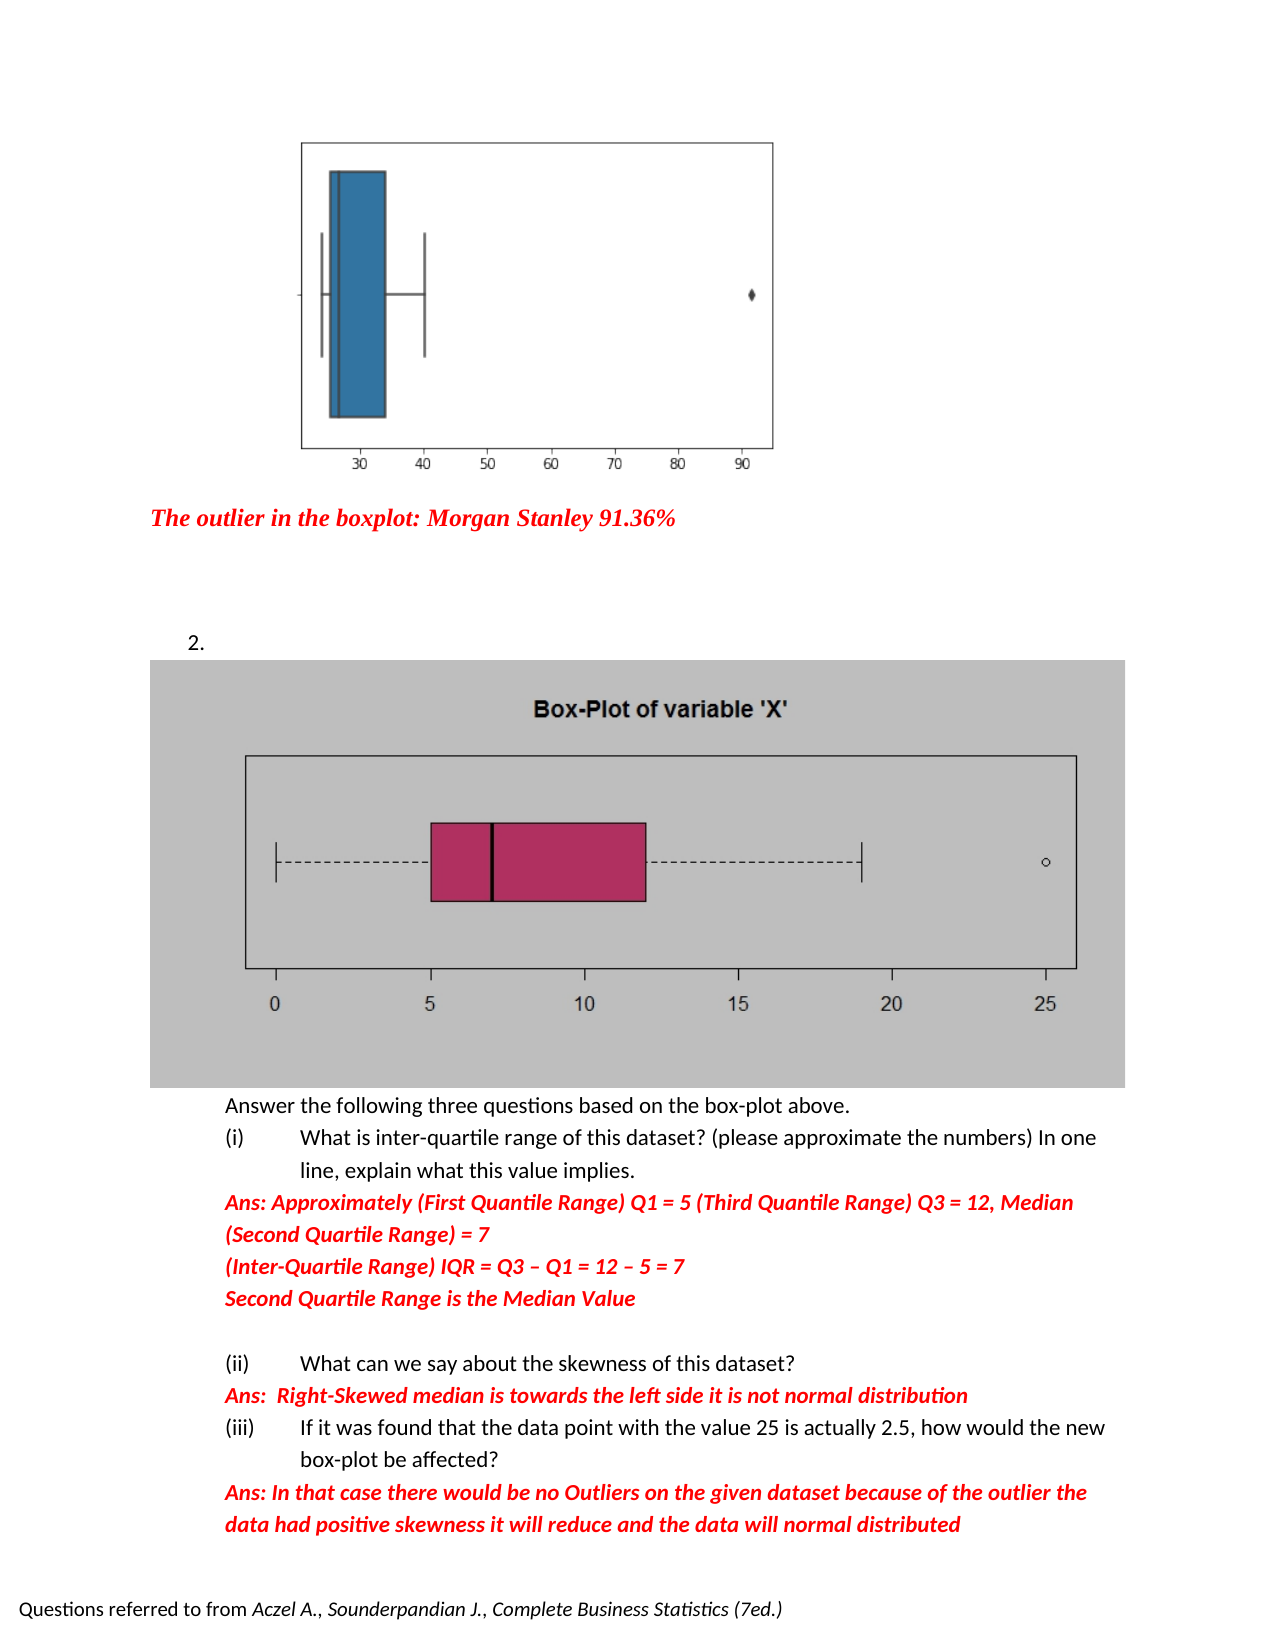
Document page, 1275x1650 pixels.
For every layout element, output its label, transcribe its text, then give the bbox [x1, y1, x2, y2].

list What can we say about the skewness of this dataset? [225, 1349, 1125, 1377]
list What is inter-quartile range of this dataset? (please approximate the numbers) In one line, explain what this value implies. [225, 1123, 1125, 1184]
text (Inter-Quartile Range) IQR = Q3 – Q1 = 12 – 5 = 7 [225, 1252, 1125, 1280]
text Ans: Right-Skewed median is towards the left side it is not normal distribution [225, 1381, 1125, 1409]
list If it was found that the data point with the value 25 is actually 2.5, how would the new box-plot be affected? [225, 1413, 1125, 1473]
list Answer the following three questions based on the box-plot above. [225, 1091, 1125, 1119]
picture [225, 93, 833, 499]
text Second Quartile Range is the Median Value [225, 1284, 1125, 1312]
picture [150, 660, 1125, 1088]
text Ans: In that case there would be no Outliers on the given dataset because of the outlier the data had positive skewness it will reduce and the data will normal distributed [225, 1478, 1125, 1538]
text The outlier in the boxplot: Morgan Stanley 91.36% [150, 503, 1125, 532]
text Ans: Approximately (First Quantile Range) Q1 = 5 (Third Quantile Range) Q3 = 12, Median (Second Quartile Range) = 7 [225, 1188, 1125, 1248]
